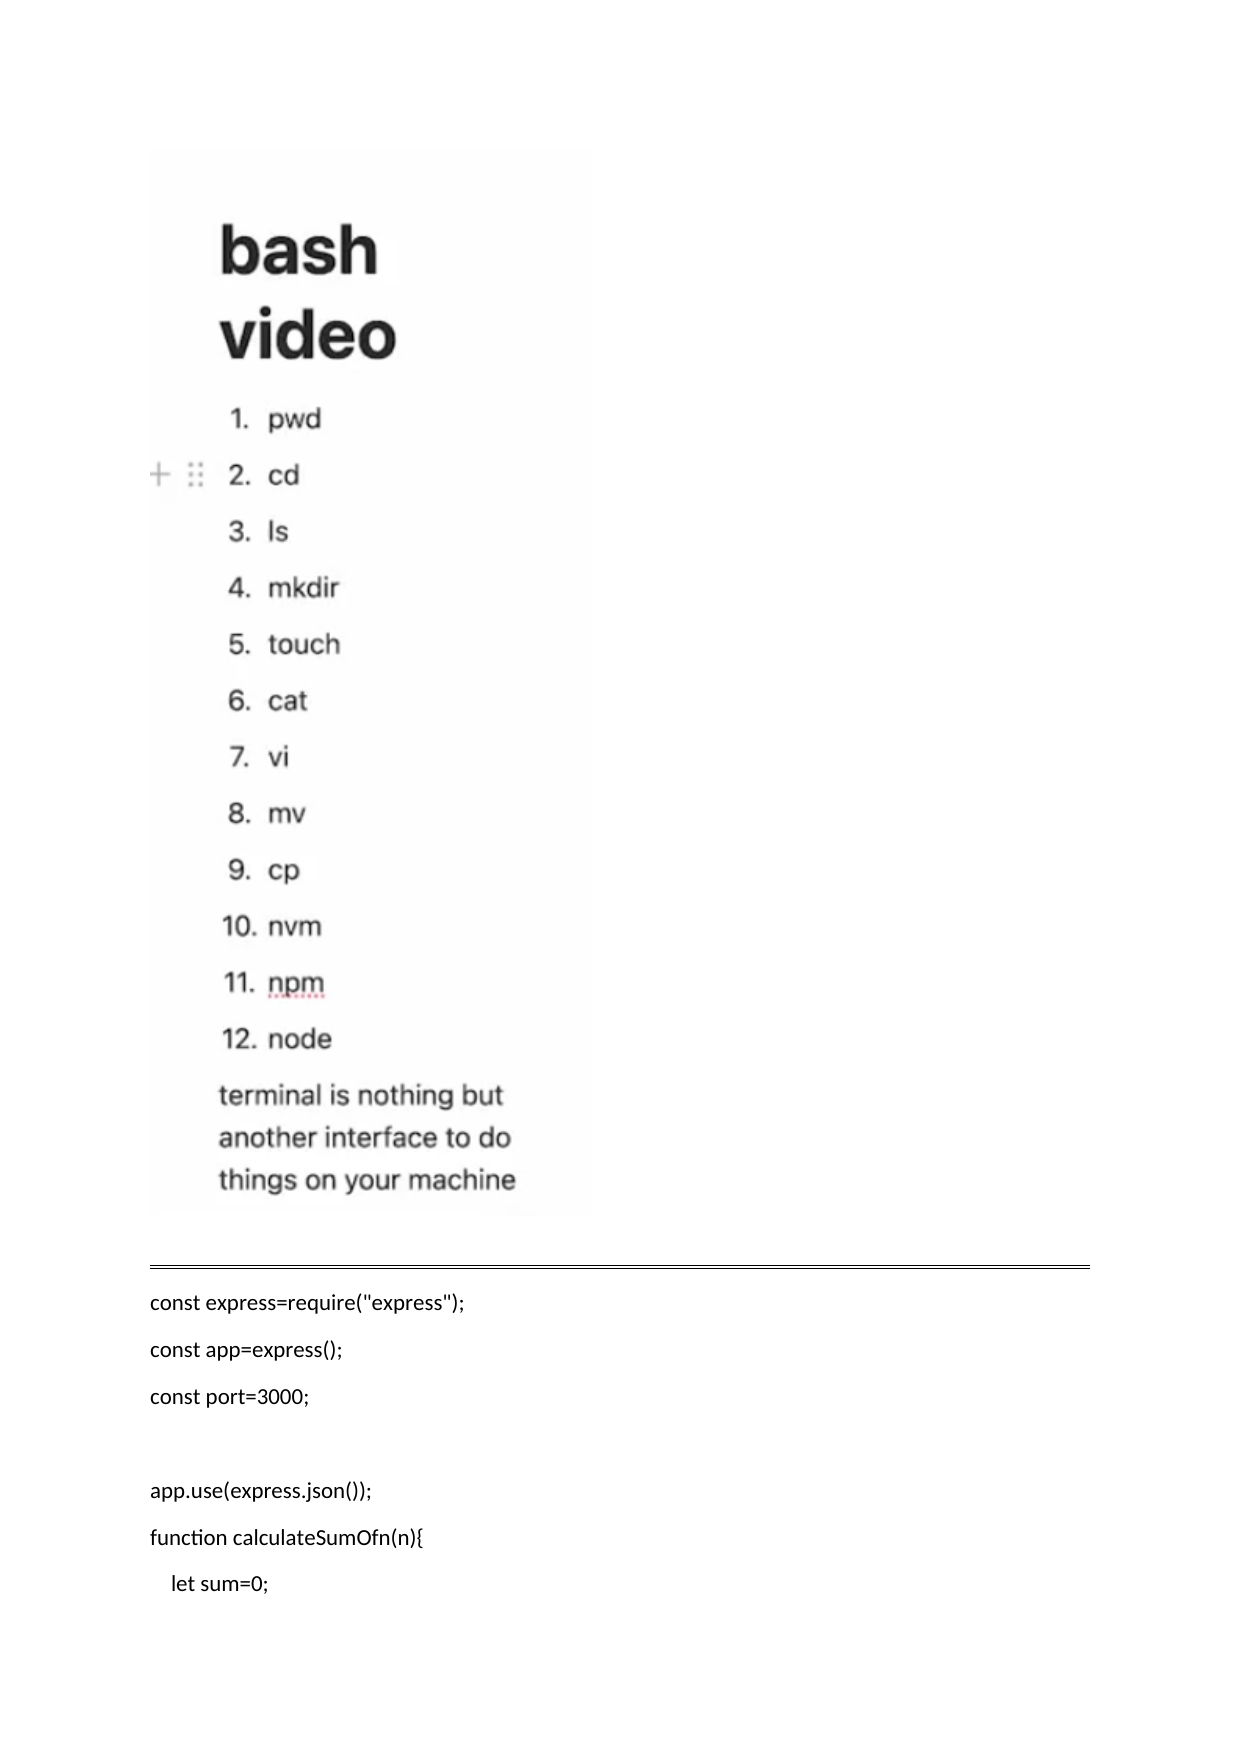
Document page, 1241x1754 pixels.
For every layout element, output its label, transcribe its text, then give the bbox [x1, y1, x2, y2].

text const port=3000; [150, 1382, 1090, 1410]
text const app=express(); [150, 1335, 1090, 1363]
picture [150, 150, 593, 1216]
text function calculateSumOfn(n){ [150, 1523, 1090, 1551]
text let sum=0; [150, 1569, 1090, 1597]
text app.use(express.json()); [150, 1476, 1090, 1504]
text const express=require("express"); [150, 1288, 1090, 1316]
